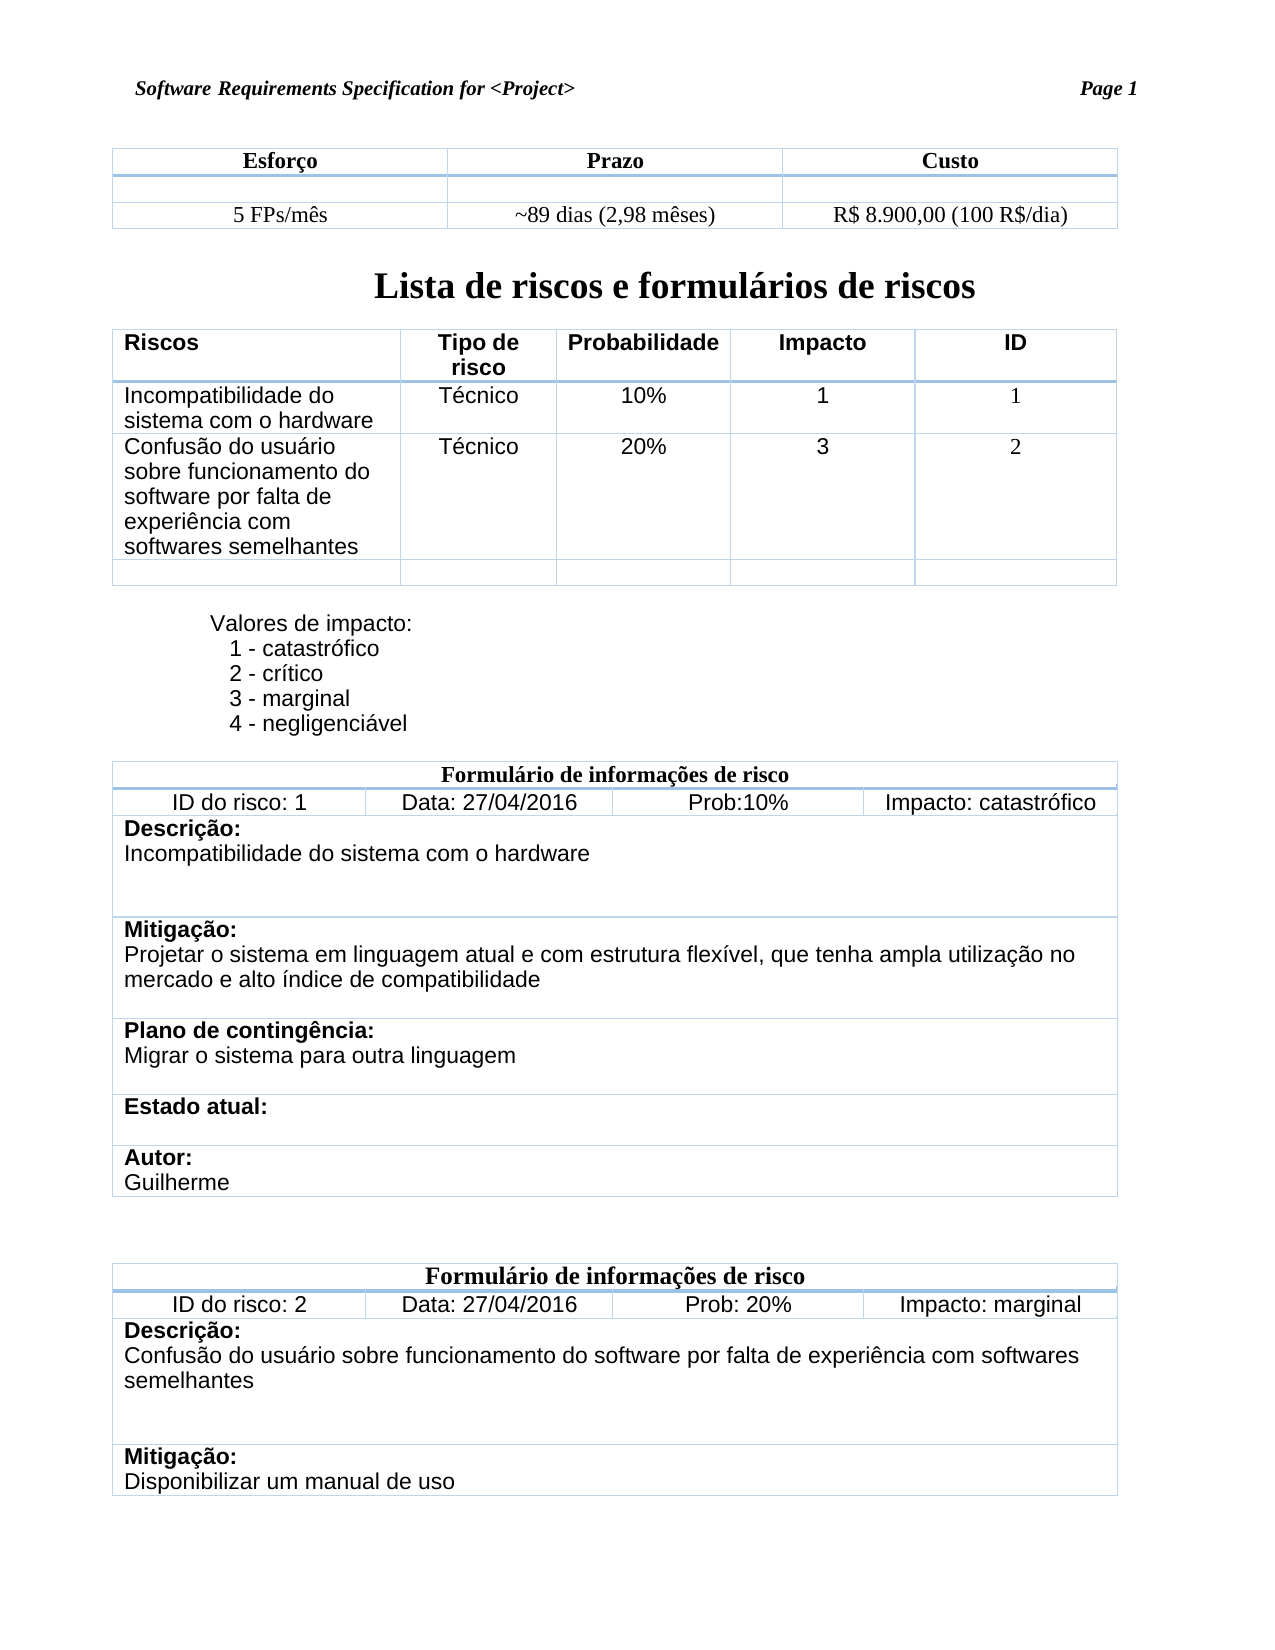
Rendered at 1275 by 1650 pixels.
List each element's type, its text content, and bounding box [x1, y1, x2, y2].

table_header Prazo [448, 149, 782, 174]
table_cell Descrição: Incompatibilidade do sistema com o hardware [113, 816, 1117, 916]
table_cell Impacto: catastrófico [864, 790, 1117, 815]
table_cell ~89 dias (2,98 mêses) [448, 203, 782, 228]
table_header Formulário de informações de risco [113, 1264, 1117, 1289]
table_cell 1 [916, 383, 1116, 433]
table_cell [731, 560, 914, 585]
table_cell [113, 560, 400, 585]
text 1 - catastrófico [135, 636, 1140, 661]
text Lista de riscos e formulários de riscos [135, 279, 1140, 304]
text Valores de impacto: [135, 611, 1140, 636]
table_header Custo [783, 149, 1117, 174]
table_cell Estado atual: [113, 1095, 1117, 1144]
text 4 - negligenciável [135, 711, 1140, 736]
table_cell 3 [731, 434, 914, 559]
table_cell Prob: 20% [613, 1293, 863, 1317]
table_header Tipo de risco [401, 330, 556, 380]
table_cell Confusão do usuário sobre funcionamento do software por falta de experiência com softwares semelhantes [113, 434, 400, 559]
table_cell Autor: Guilherme [113, 1146, 1117, 1196]
table_cell [401, 560, 556, 585]
table_header Esforço [113, 149, 447, 174]
table_cell Prob:10% [613, 790, 863, 815]
table_cell [448, 177, 782, 202]
table_cell Mitigação: Disponibilizar um manual de uso [113, 1445, 1117, 1494]
table_cell Técnico [401, 383, 556, 433]
table_cell Técnico [401, 434, 556, 559]
table_header ID [916, 330, 1116, 380]
table_header Formulário de informações de risco [113, 762, 1117, 787]
table_cell Data: 27/04/2016 [366, 1293, 612, 1317]
text 2 - crítico [135, 661, 1140, 686]
table_cell Plano de contingência: Migrar o sistema para outra linguagem [113, 1019, 1117, 1093]
table_cell Data: 27/04/2016 [366, 790, 612, 815]
table_cell Incompatibilidade do sistema com o hardware [113, 383, 400, 433]
table_cell [916, 560, 1116, 585]
table_cell Impacto: marginal [864, 1293, 1117, 1317]
table_cell Descrição: Confusão do usuário sobre funcionamento do software por falta de experiência com softwares semelhantes [113, 1319, 1117, 1443]
text 3 - marginal [135, 686, 1140, 711]
table_header Riscos [113, 330, 400, 380]
table_cell [557, 560, 730, 585]
table_cell ID do risco: 2 [113, 1293, 365, 1317]
table_cell 2 [916, 434, 1116, 559]
table_cell 1 [731, 383, 914, 433]
table_cell [783, 177, 1117, 202]
table_cell 10% [557, 383, 730, 433]
table_cell Mitigação: Projetar o sistema em linguagem atual e com estrutura flexível, que tenha ampla utilização no mercado e alto índice de compatibilidade [113, 918, 1117, 1017]
table_cell 5 FPs/mês [113, 203, 447, 228]
table_cell [113, 177, 447, 202]
table_header Impacto [731, 330, 914, 380]
table_cell ID do risco: 1 [113, 790, 365, 815]
table_cell 20% [557, 434, 730, 559]
table_header Probabilidade [557, 330, 730, 380]
table_cell R$ 8.900,00 (100 R$/dia) [783, 203, 1117, 228]
